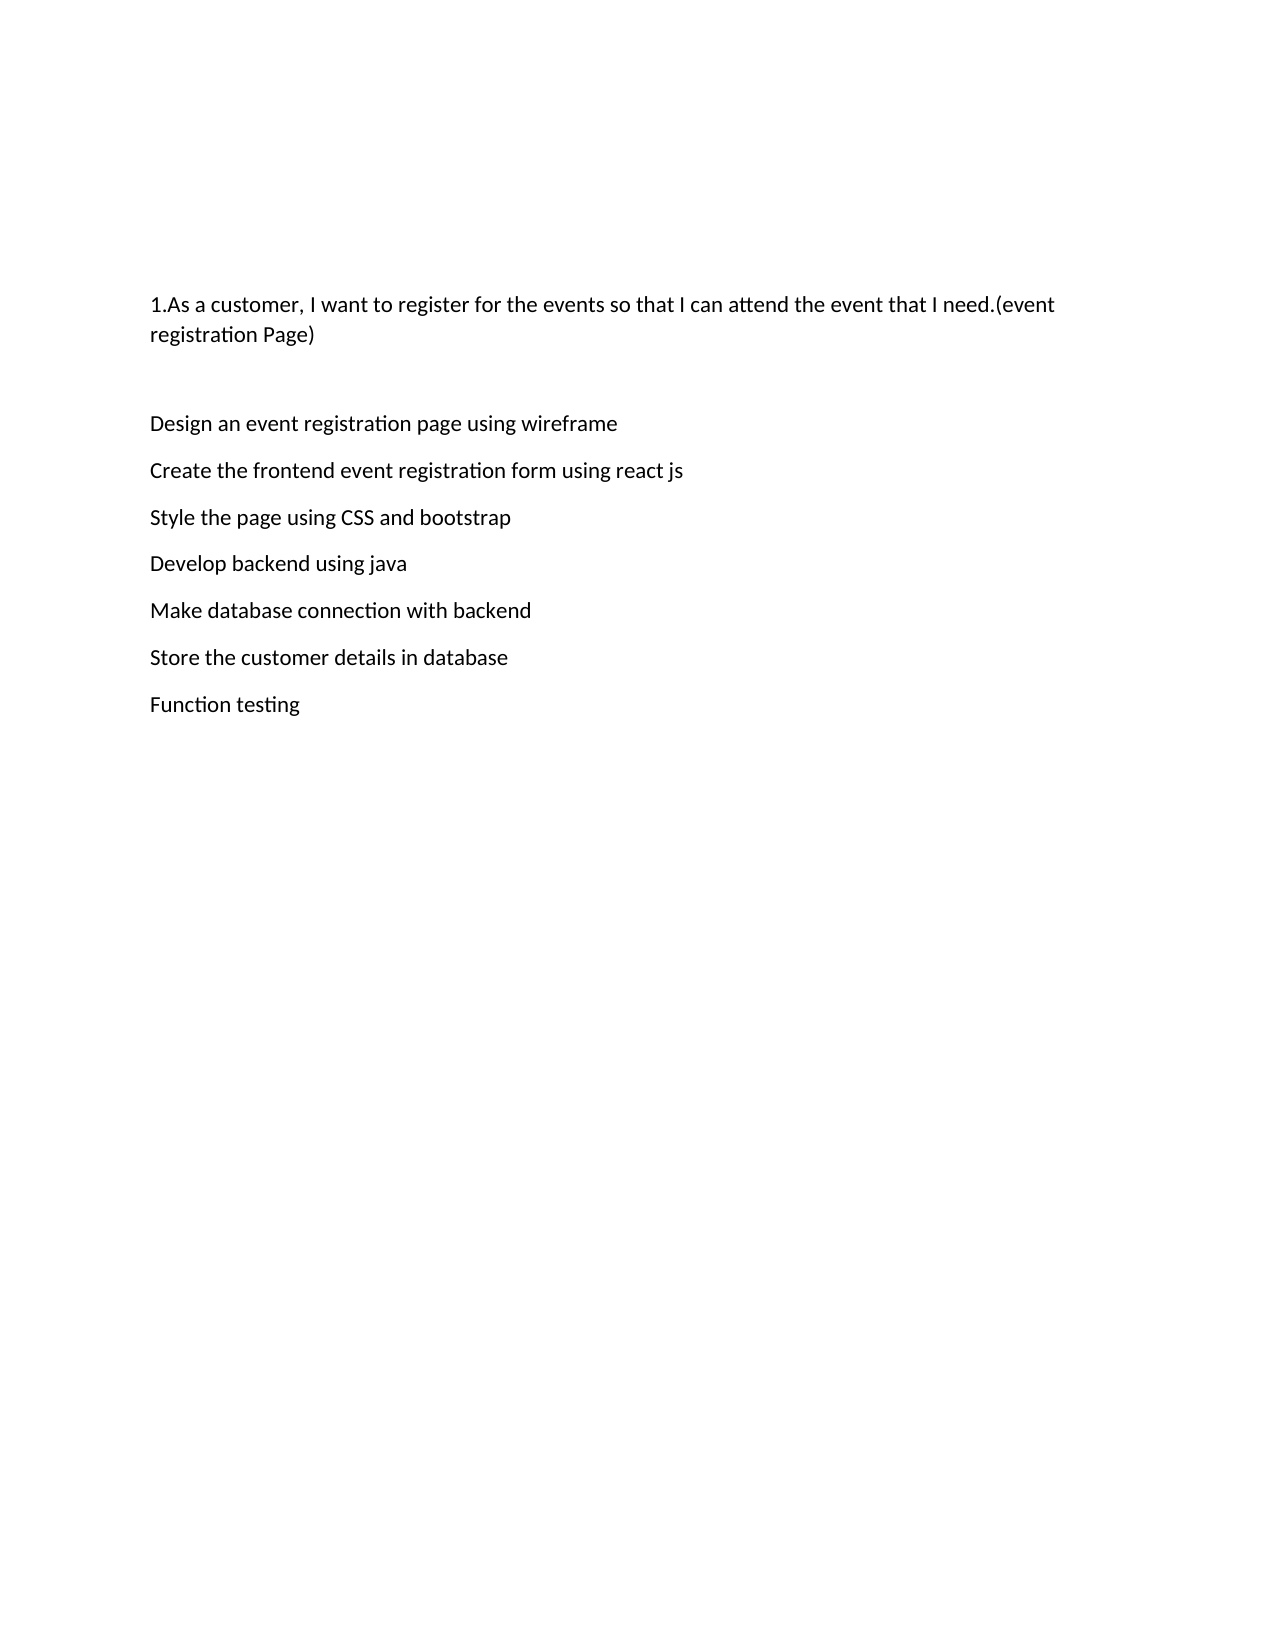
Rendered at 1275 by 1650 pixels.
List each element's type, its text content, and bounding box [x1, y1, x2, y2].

text Style the page using CSS and bootstrap [150, 503, 1125, 531]
text Develop backend using java [150, 549, 1125, 578]
text Create the frontend event registration form using react js [150, 456, 1125, 484]
text 1.As a customer, I want to register for the events so that I can attend the event that I need.(event registration Page) [150, 291, 1125, 348]
text Make database connection with backend [150, 596, 1125, 624]
text Store the customer details in database [150, 643, 1125, 671]
text Design an event registration page using wireframe [150, 409, 1125, 437]
text Function testing [150, 690, 1125, 718]
